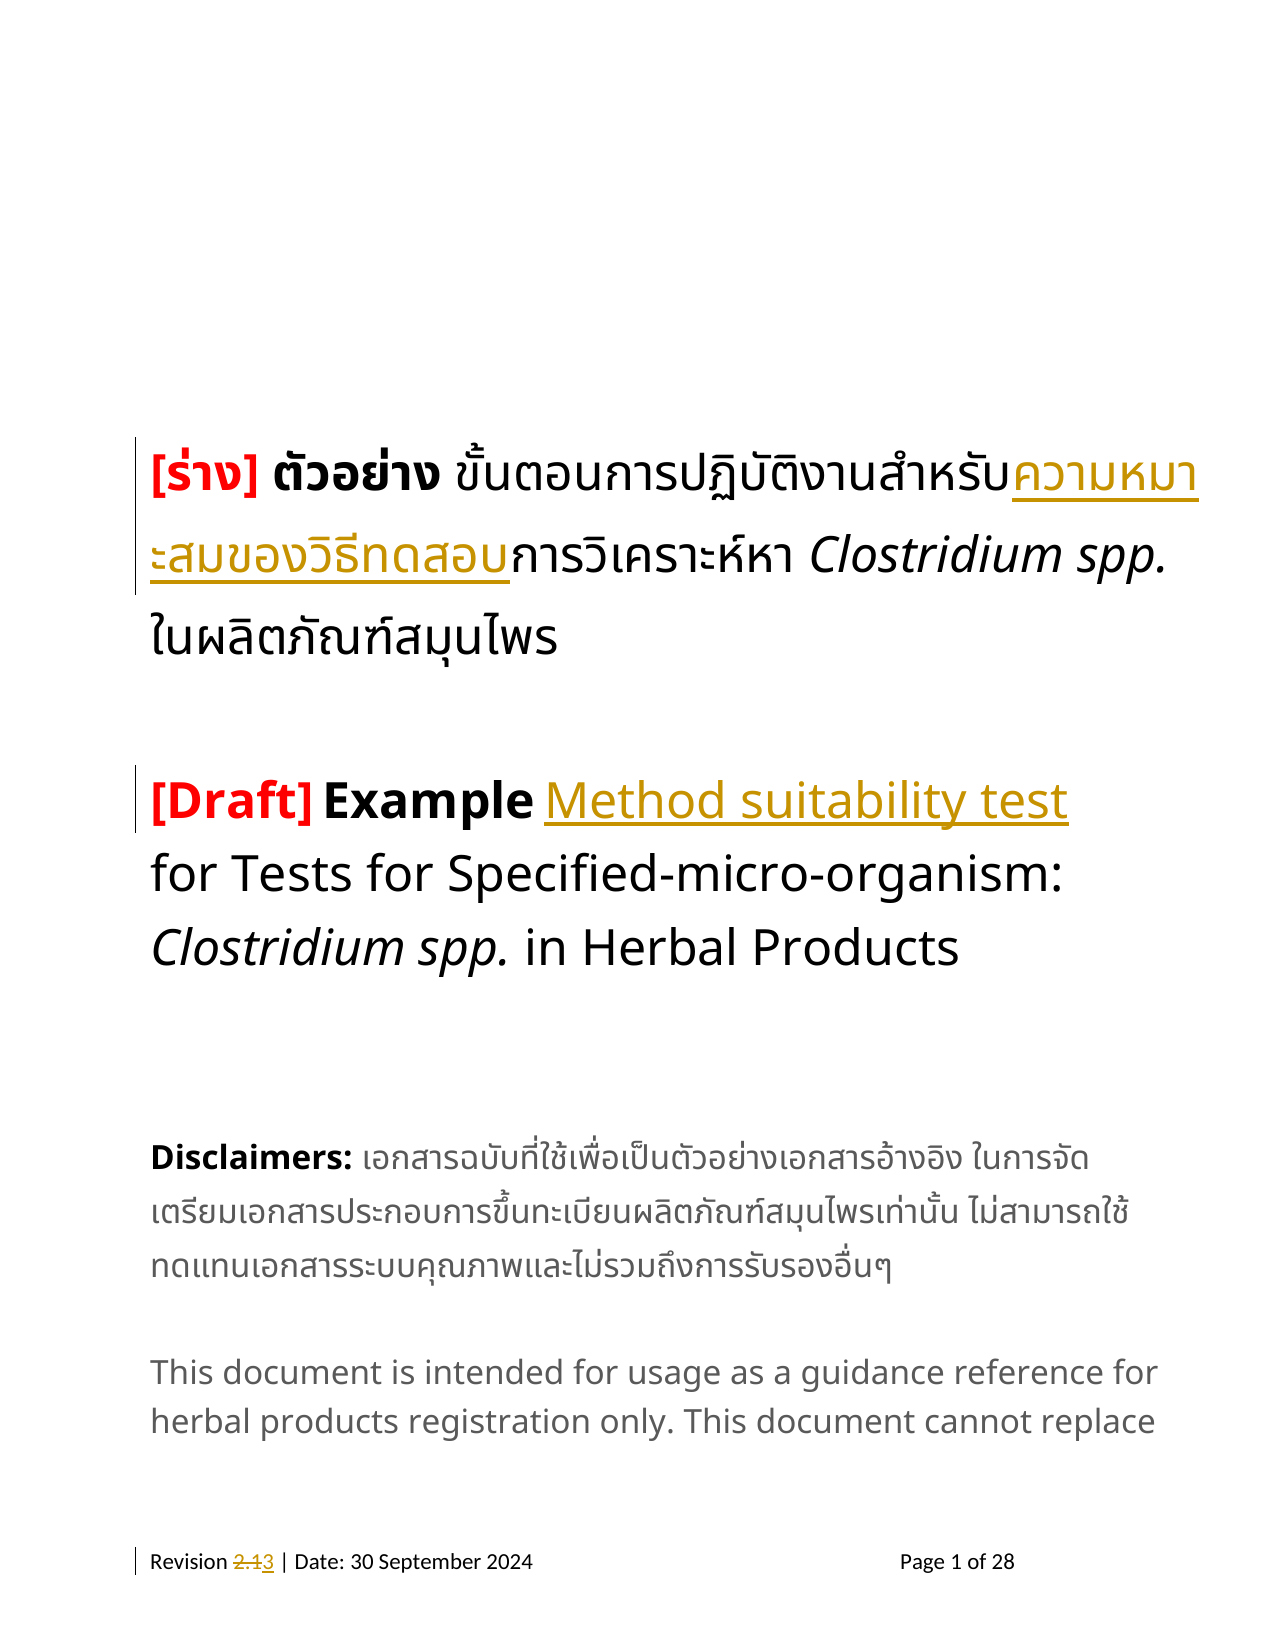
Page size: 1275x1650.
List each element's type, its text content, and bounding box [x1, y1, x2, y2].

text Disclaimers: เอกสารฉบับที่ใช้เพื่อเป็นตัวอย่างเอกสารอ้างอิง ในการจัดเตรียมเอกสารประกอบการขึ้นทะเบียนผลิตภัณฑ์สมุนไพรเท่านั้น ไม่สามารถใช้ทดแทนเอกสารระบบคุณภาพและไม่รวมถึงการรับรองอื่นๆ [150, 1133, 1144, 1293]
text [Draft] Example for Tests for Specified-micro-organism: Clostridium spp. in Herbal Products [150, 765, 1144, 980]
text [150, 1348, 1162, 1443]
text [ร่าง] ตัวอย่าง ขั้นตอนการปฏิบัติงานสำหรับการวิเคราะห์หา Clostridium spp. ในผลิตภัณฑ์สมุนไพร [150, 437, 1200, 677]
